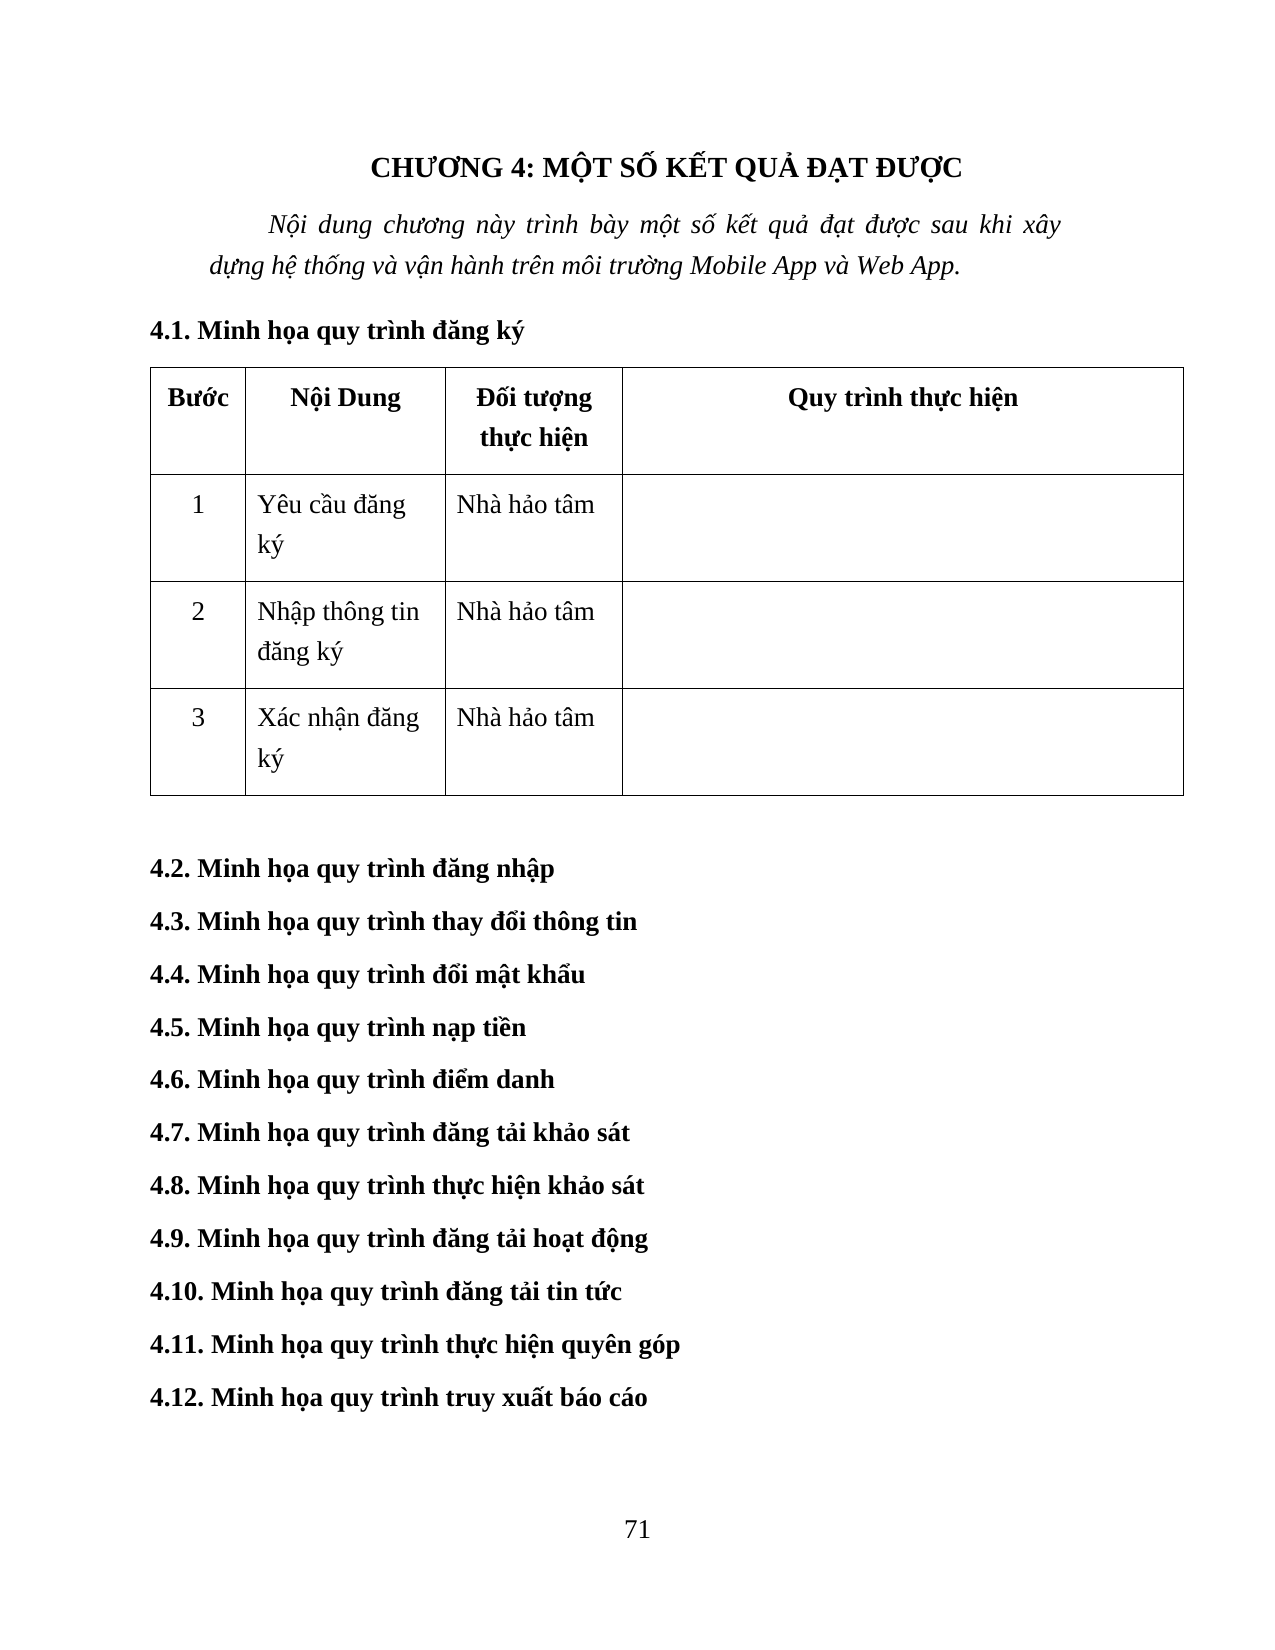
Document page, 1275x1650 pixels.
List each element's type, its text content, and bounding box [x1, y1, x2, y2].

subtitle 4.2. Minh họa quy trình đăng nhập [150, 852, 1125, 883]
table_cell [623, 582, 1183, 688]
subtitle 4.5. Minh họa quy trình nạp tiền [150, 1011, 1125, 1042]
subtitle 4.4. Minh họa quy trình đổi mật khẩu [150, 958, 1125, 989]
subtitle 4.6. Minh họa quy trình điểm danh [150, 1064, 1125, 1095]
text Nội dung chương này trình bày một số kết quả đạt được sau khi xây dựng hệ thống và vận hành trên môi trường Mobile App và Web App. [209, 208, 1066, 280]
table_header Quy trình thực hiện [623, 368, 1183, 474]
subtitle 4.12. Minh họa quy trình truy xuất báo cáo [150, 1381, 1125, 1412]
table_header Đối tượng thực hiện [446, 368, 622, 474]
subtitle 4.3. Minh họa quy trình thay đổi thông tin [150, 905, 1125, 936]
text CHƯƠNG 4: MỘT SỐ KẾT QUẢ ĐẠT ĐƯỢC [209, 150, 1066, 183]
subtitle 4.11. Minh họa quy trình thực hiện quyên góp [150, 1328, 1125, 1359]
table_cell Nhà hảo tâm [446, 475, 622, 581]
table_cell Yêu cầu đăng ký [246, 475, 445, 581]
table_cell 1 [151, 475, 245, 581]
table_cell Xác nhận đăng ký [246, 689, 445, 795]
table_cell Nhập thông tin đăng ký [246, 582, 445, 688]
table_cell Nhà hảo tâm [446, 582, 622, 688]
subtitle 4.9. Minh họa quy trình đăng tải hoạt động [150, 1222, 1125, 1253]
subtitle 4.8. Minh họa quy trình thực hiện khảo sát [150, 1169, 1125, 1201]
table_cell [623, 689, 1183, 795]
table_cell [623, 475, 1183, 581]
table_cell 2 [151, 582, 245, 688]
table_cell Nhà hảo tâm [446, 689, 622, 795]
table_cell 3 [151, 689, 245, 795]
subtitle 4.7. Minh họa quy trình đăng tải khảo sát [150, 1117, 1125, 1148]
subtitle 4.10. Minh họa quy trình đăng tải tin tức [150, 1275, 1125, 1306]
table_header Nội Dung [246, 368, 445, 474]
subtitle 4.1. Minh họa quy trình đăng ký [150, 314, 1125, 346]
table_header Bước [151, 368, 245, 474]
